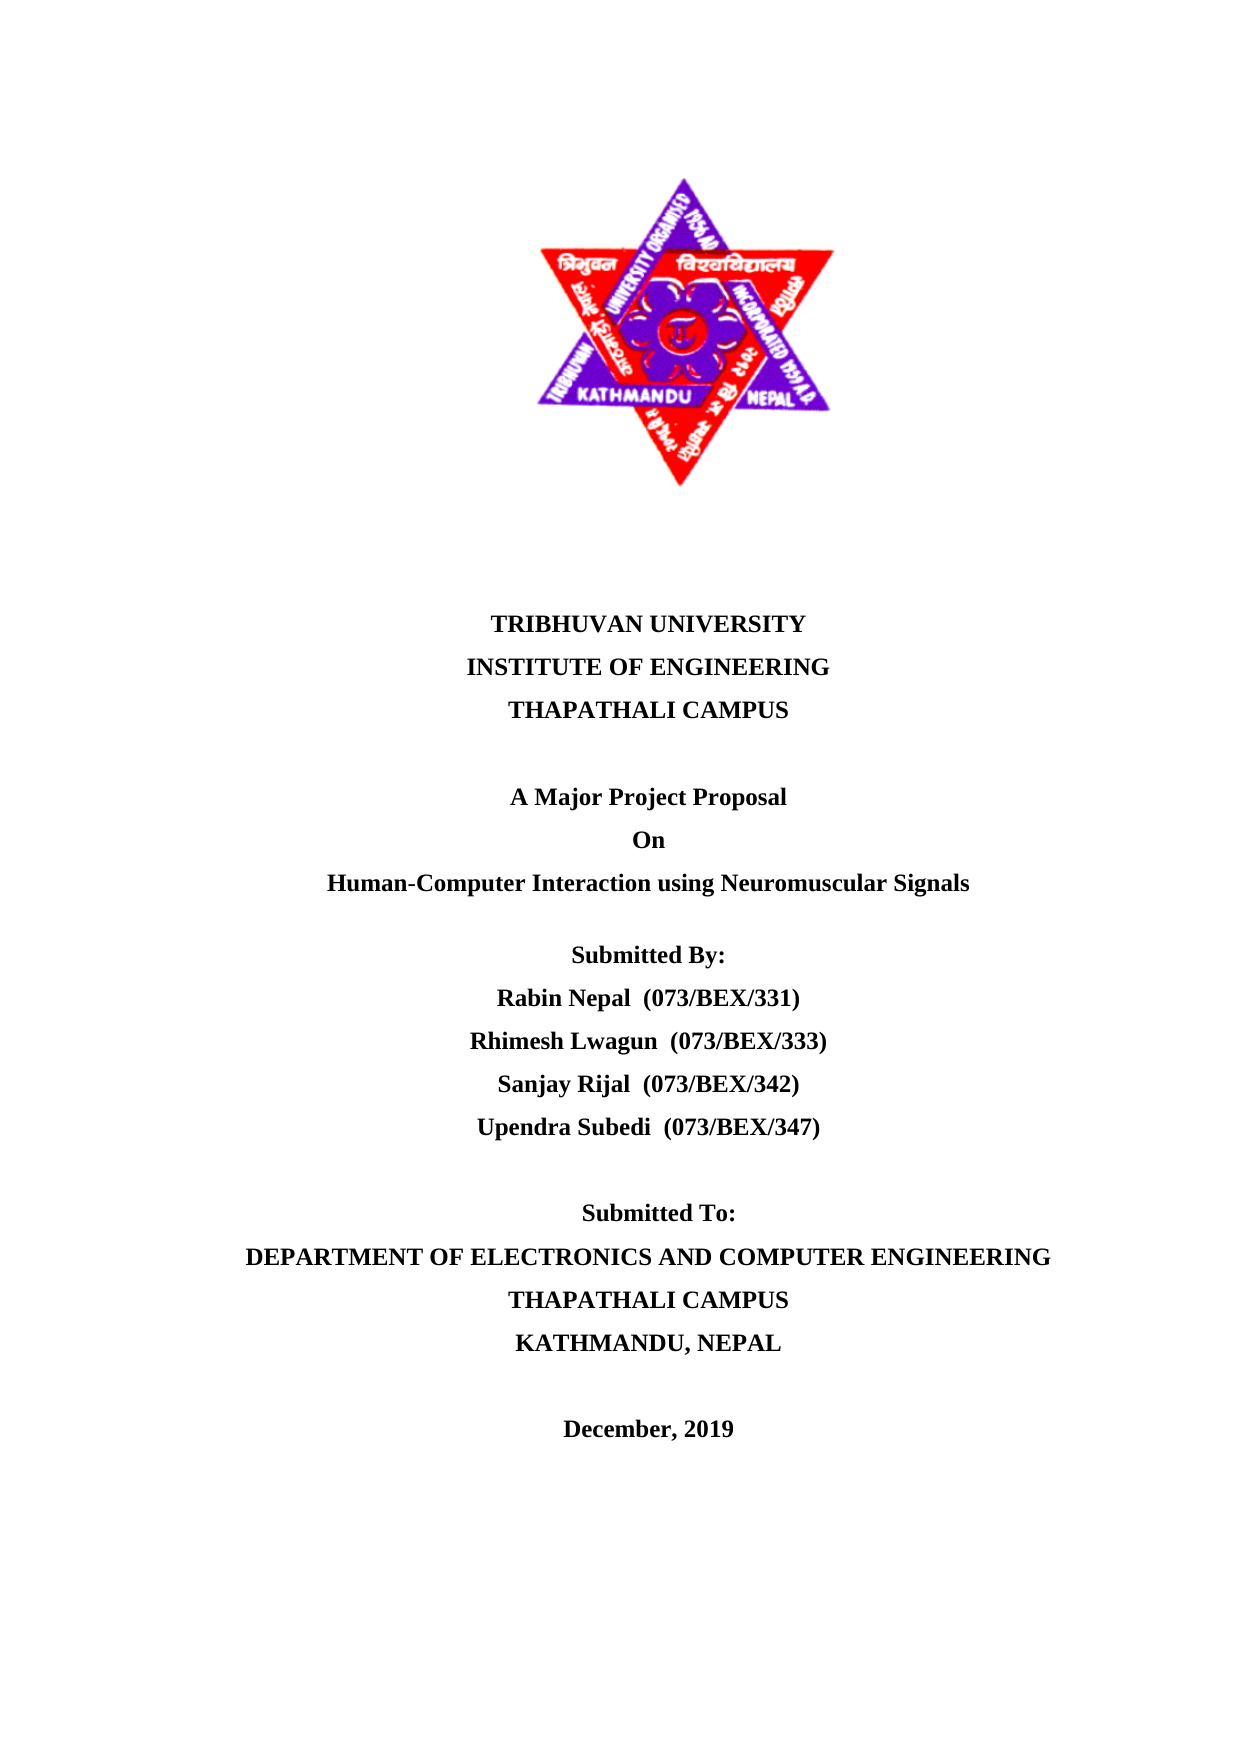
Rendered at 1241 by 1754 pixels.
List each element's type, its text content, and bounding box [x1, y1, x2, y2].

text Human-Computer Interaction using Neuromuscular Signals [207, 868, 1090, 897]
text December, 2019 [207, 1414, 1090, 1443]
text On [207, 825, 1090, 853]
text TRIBHUVAN UNIVERSITY [207, 609, 1090, 638]
text Sanjay Rijal (073/BEX/342) [207, 1069, 1090, 1098]
text INSTITUTE OF ENGINEERING [207, 652, 1090, 681]
text Submitted By: [207, 940, 1090, 968]
text Rabin Nepal (073/BEX/331) [207, 983, 1090, 1012]
text THAPATHALI CAMPUS [207, 695, 1090, 724]
text Upendra Subedi (073/BEX/347) [207, 1112, 1090, 1141]
text DEPARTMENT OF ELECTRONICS AND COMPUTER ENGINEERING [207, 1242, 1090, 1270]
text A Major Project Proposal [207, 782, 1090, 810]
text THAPATHALI CAMPUS [207, 1285, 1090, 1313]
text Submitted To: [507, 1198, 1090, 1227]
text KATHMANDU, NEPAL [207, 1328, 1090, 1357]
text Rhimesh Lwagun (073/BEX/333) [207, 1026, 1090, 1055]
picture [531, 176, 838, 490]
